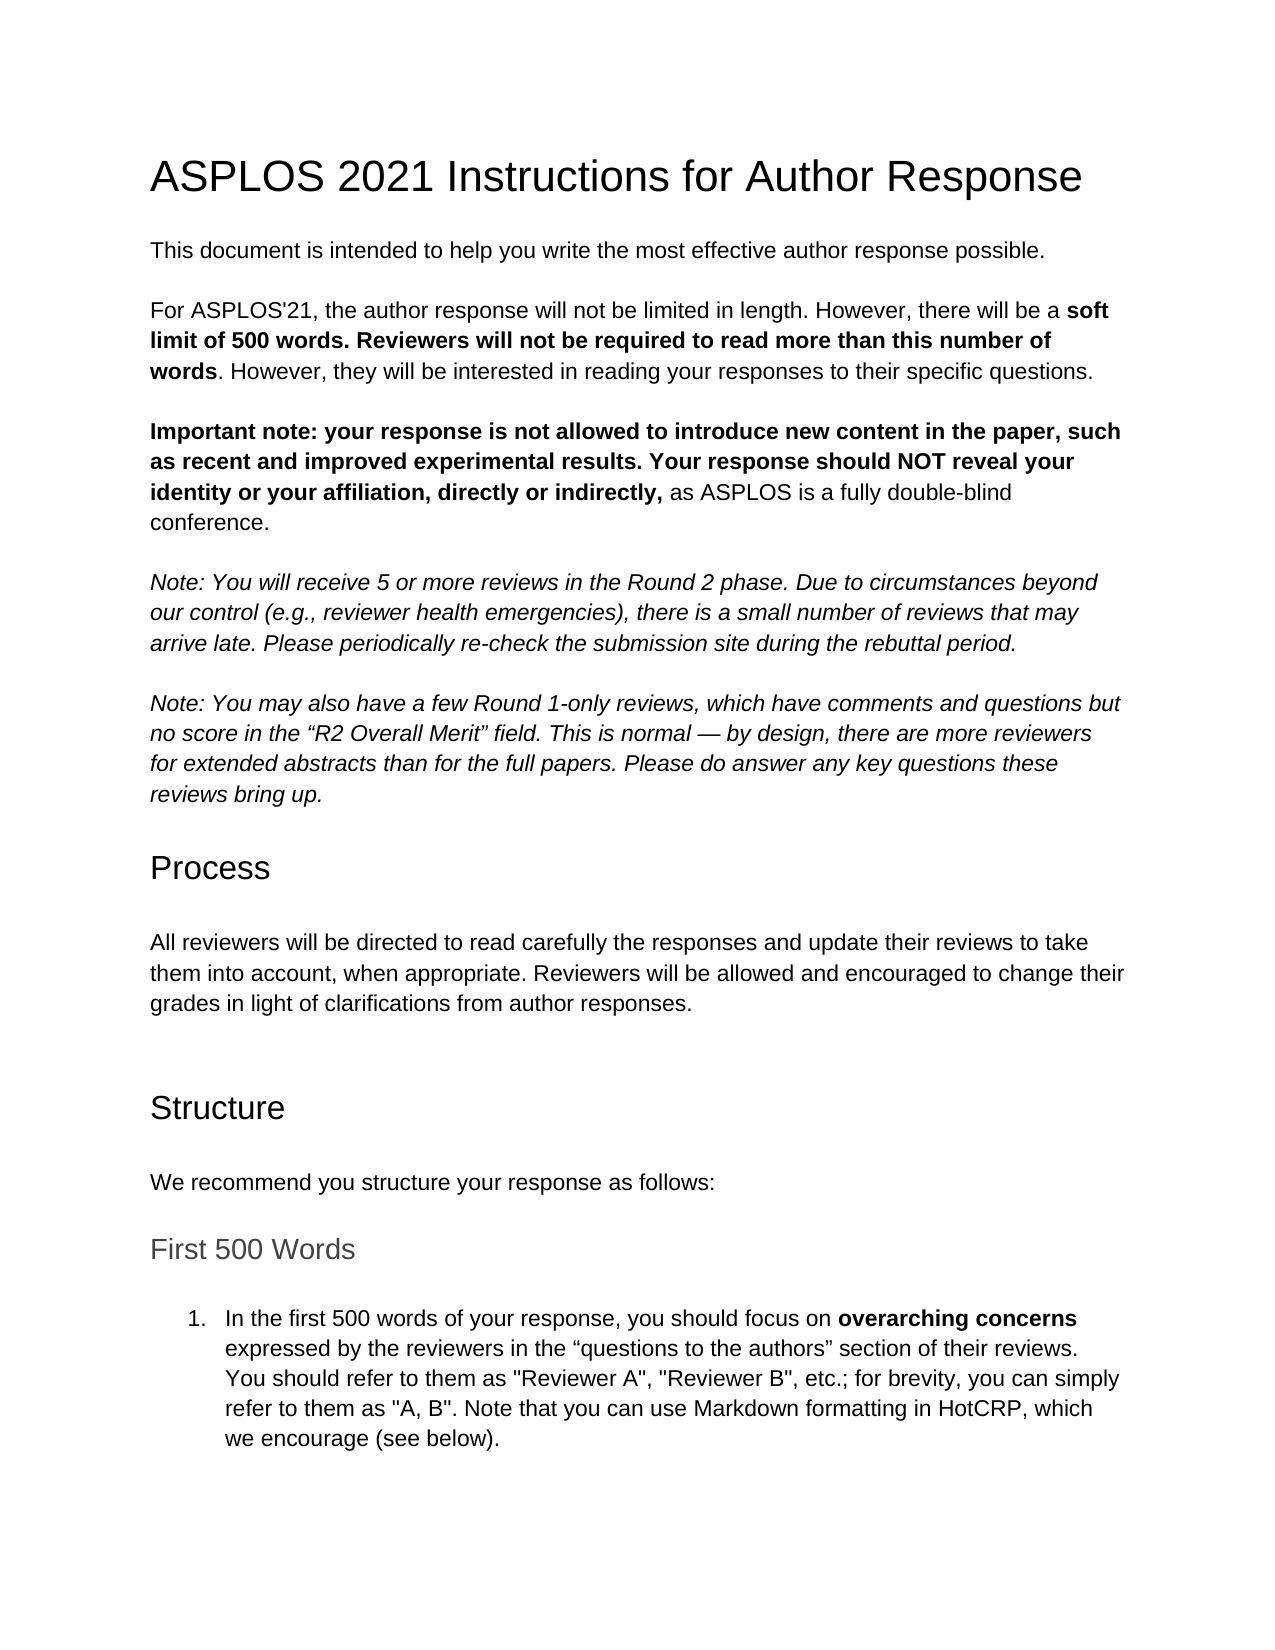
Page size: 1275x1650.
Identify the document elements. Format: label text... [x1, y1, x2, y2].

title ASPLOS 2021 Instructions for Author Response [150, 150, 1125, 200]
text We recommend you structure your response as follows: [150, 1169, 1125, 1195]
subtitle Process [150, 848, 1125, 887]
text This document is intended to help you write the most effective author response possible. [150, 237, 1125, 263]
list In the first 500 words of your response, you should focus on overarching concerns expressed by the reviewers in the “questions to the authors” section of their reviews. You should refer to them as "Reviewer A", "Reviewer B", etc.; for brevity, you can simply refer to them as "A, B". Note that you can use Markdown formatting in HotCRP, which we encourage (see below). [187, 1304, 1125, 1452]
subtitle Structure [150, 1088, 1125, 1126]
text Note: You may also have a few Round 1-only reviews, which have comments and questions but no score in the “R2 Overall Merit” field. This is normal — by design, there are more reviewers for extended abstracts than for the full papers. Please do answer any key questions these reviews bring up. [150, 690, 1125, 807]
text For ASPLOS'21, the author response will not be limited in length. However, there will be a soft limit of 500 words. Reviewers will not be required to read more than this number of words. However, they will be interested in reading your responses to their specific questions. [150, 297, 1125, 384]
text Note: You will receive 5 or more reviews in the Round 2 phase. Due to circumstances beyond our control (e.g., reviewer health emergencies), there is a small number of reviews that may arrive late. Please periodically re-check the submission site during the rebuttal period. [150, 569, 1125, 656]
text Important note: your response is not allowed to introduce new content in the paper, such as recent and improved experimental results. Your response should NOT reveal your identity or your affiliation, directly or indirectly, as ASPLOS is a fully double-blind conference. [150, 418, 1125, 535]
text All reviewers will be directed to read carefully the responses and update their reviews to take them into account, when appropriate. Reviewers will be allowed and encouraged to change their grades in light of clarifications from author responses. [150, 929, 1125, 1016]
subtitle First 500 Words [150, 1232, 1125, 1266]
